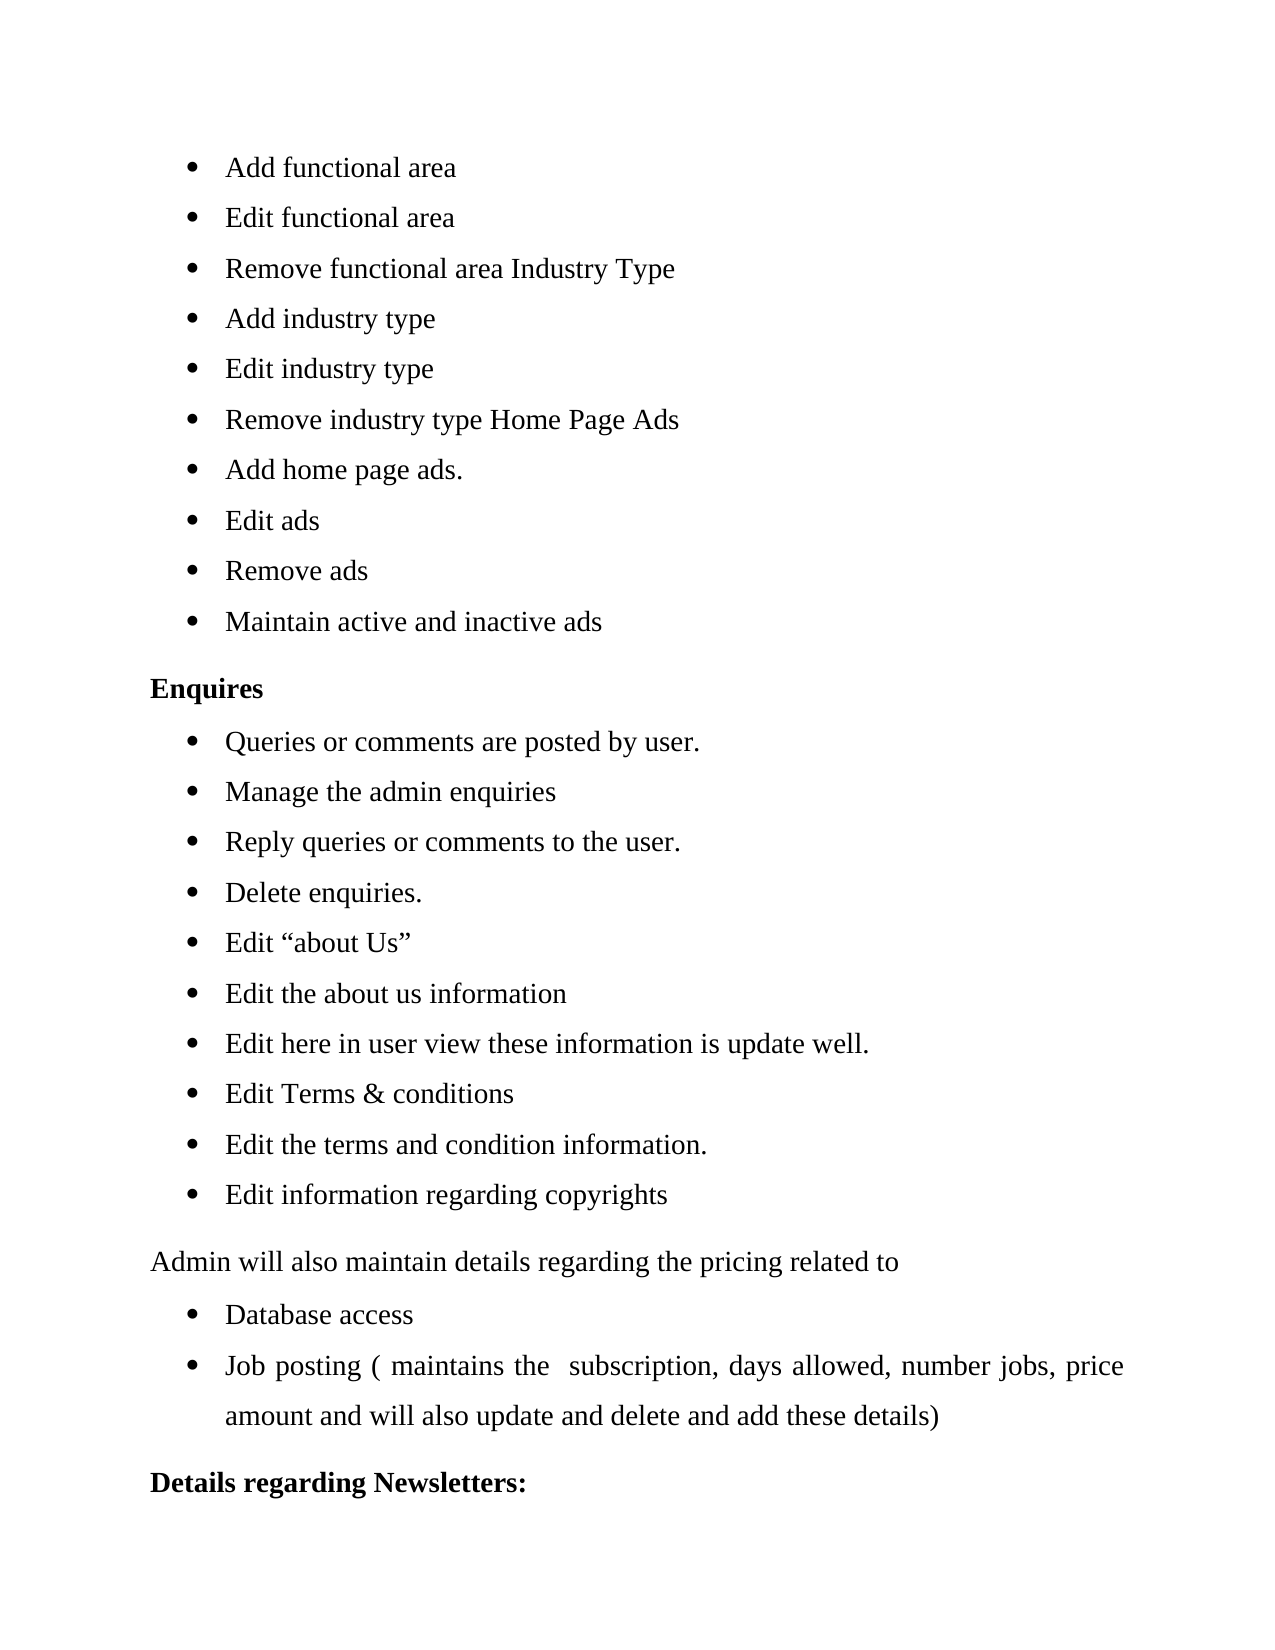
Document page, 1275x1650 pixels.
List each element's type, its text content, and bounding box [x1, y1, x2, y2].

list Edit the terms and condition information. [187, 1127, 1125, 1161]
list Edit here in user view these information is update well. [187, 1026, 1125, 1060]
list Edit the about us information [187, 976, 1125, 1009]
list Edit information regarding copyrights [187, 1177, 1125, 1211]
list Edit functional area [187, 200, 1125, 234]
list Edit “about Us” [187, 925, 1125, 959]
list Add home page ads. [187, 452, 1125, 486]
list Maintain active and inactive ads [187, 604, 1125, 637]
list Add industry type [187, 301, 1125, 335]
list Database access [187, 1297, 1125, 1331]
list Manage the admin enquiries [187, 774, 1125, 808]
list Edit Terms & conditions [187, 1077, 1125, 1110]
list Remove industry type Home Page Ads [187, 402, 1125, 436]
list Queries or comments are posted by user. [187, 724, 1125, 757]
list Remove functional area Industry Type [187, 251, 1125, 284]
list Remove ads [187, 553, 1125, 587]
list Edit ads [187, 503, 1125, 537]
list Delete enquiries. [187, 875, 1125, 908]
list Edit industry type [187, 352, 1125, 385]
list Job posting ( maintains the subscription, days allowed, number jobs, price amount and will also update and delete and add these details) [187, 1348, 1125, 1432]
text Admin will also maintain details regarding the pricing related to [150, 1244, 1125, 1278]
list Add functional area [187, 150, 1125, 184]
text Enquires [150, 671, 1125, 704]
text Details regarding Newsletters: [150, 1465, 1125, 1499]
list Reply queries or comments to the user. [187, 824, 1125, 858]
